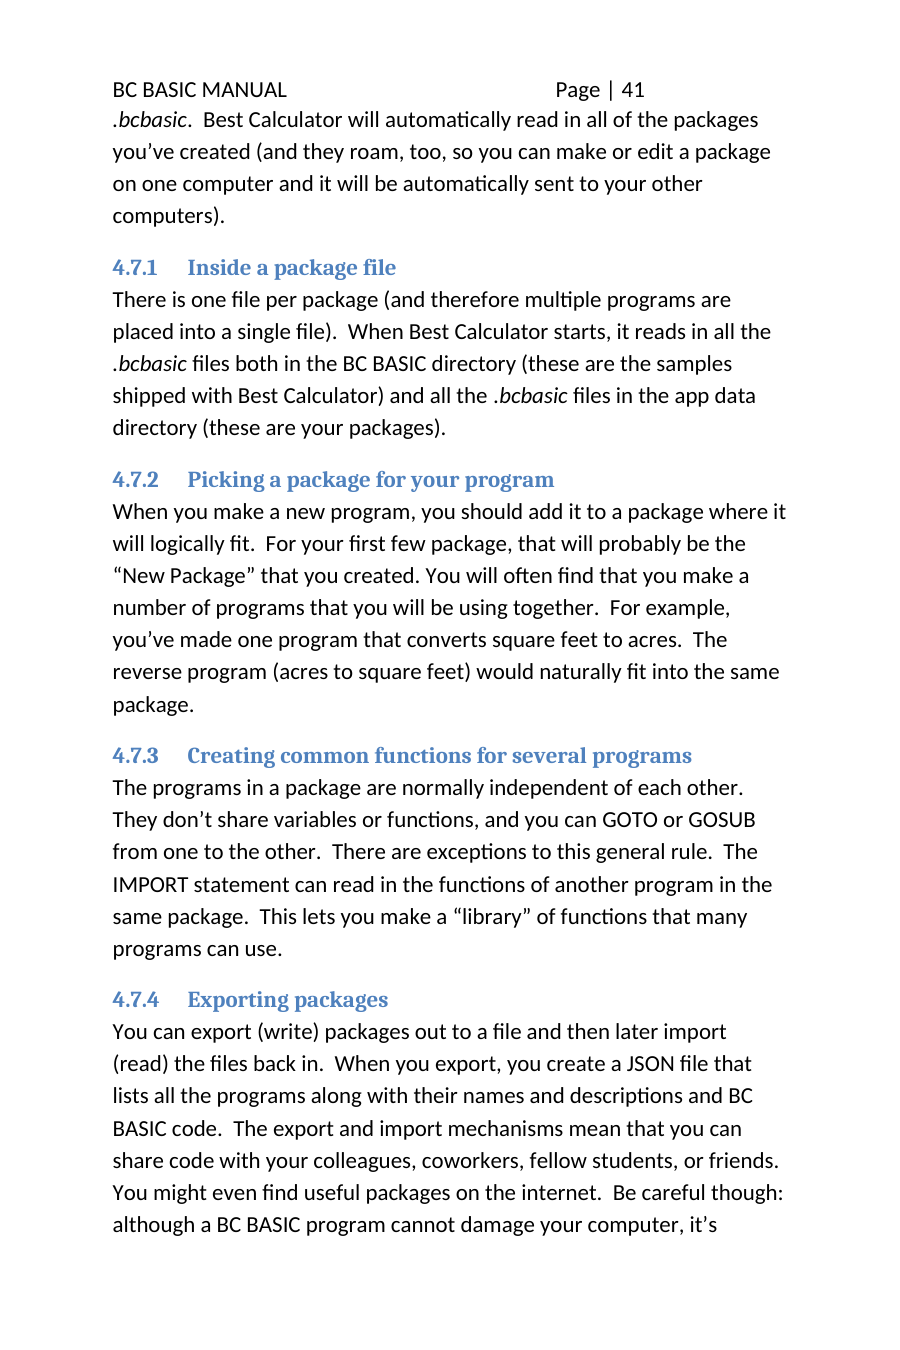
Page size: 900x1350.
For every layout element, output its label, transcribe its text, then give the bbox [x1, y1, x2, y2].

text The programs in a package are normally independent of each other. They don’t share variables or functions, and you can GOTO or GOSUB from one to the other. There are exceptions to this general rule. The IMPORT statement can read in the functions of another program in the same package. This lets you make a “library” of functions that many programs can use. [112, 773, 787, 962]
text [112, 1017, 787, 1238]
subtitle Inside a package file [112, 254, 787, 281]
text When you make a new program, you should add it to a package where it will logically fit. For your first few package, that will probably be the “New Package” that you created. You will often find that you make a number of programs that you will be using together. For example, you’ve made one program that converts square feet to acres. The reverse program (acres to square feet) would naturally fit into the same package. [112, 497, 787, 718]
subtitle Exporting packages [112, 987, 787, 1013]
subtitle Creating common functions for several programs [112, 743, 787, 769]
subtitle Picking a package for your program [112, 467, 787, 493]
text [112, 105, 787, 229]
text There is one file per package (and therefore multiple programs are placed into a single file). When Best Calculator starts, it reads in all the .bcbasic files both in the BC BASIC directory (these are the samples shipped with Best Calculator) and all the .bcbasic files in the app data directory (these are your packages). [112, 285, 787, 442]
